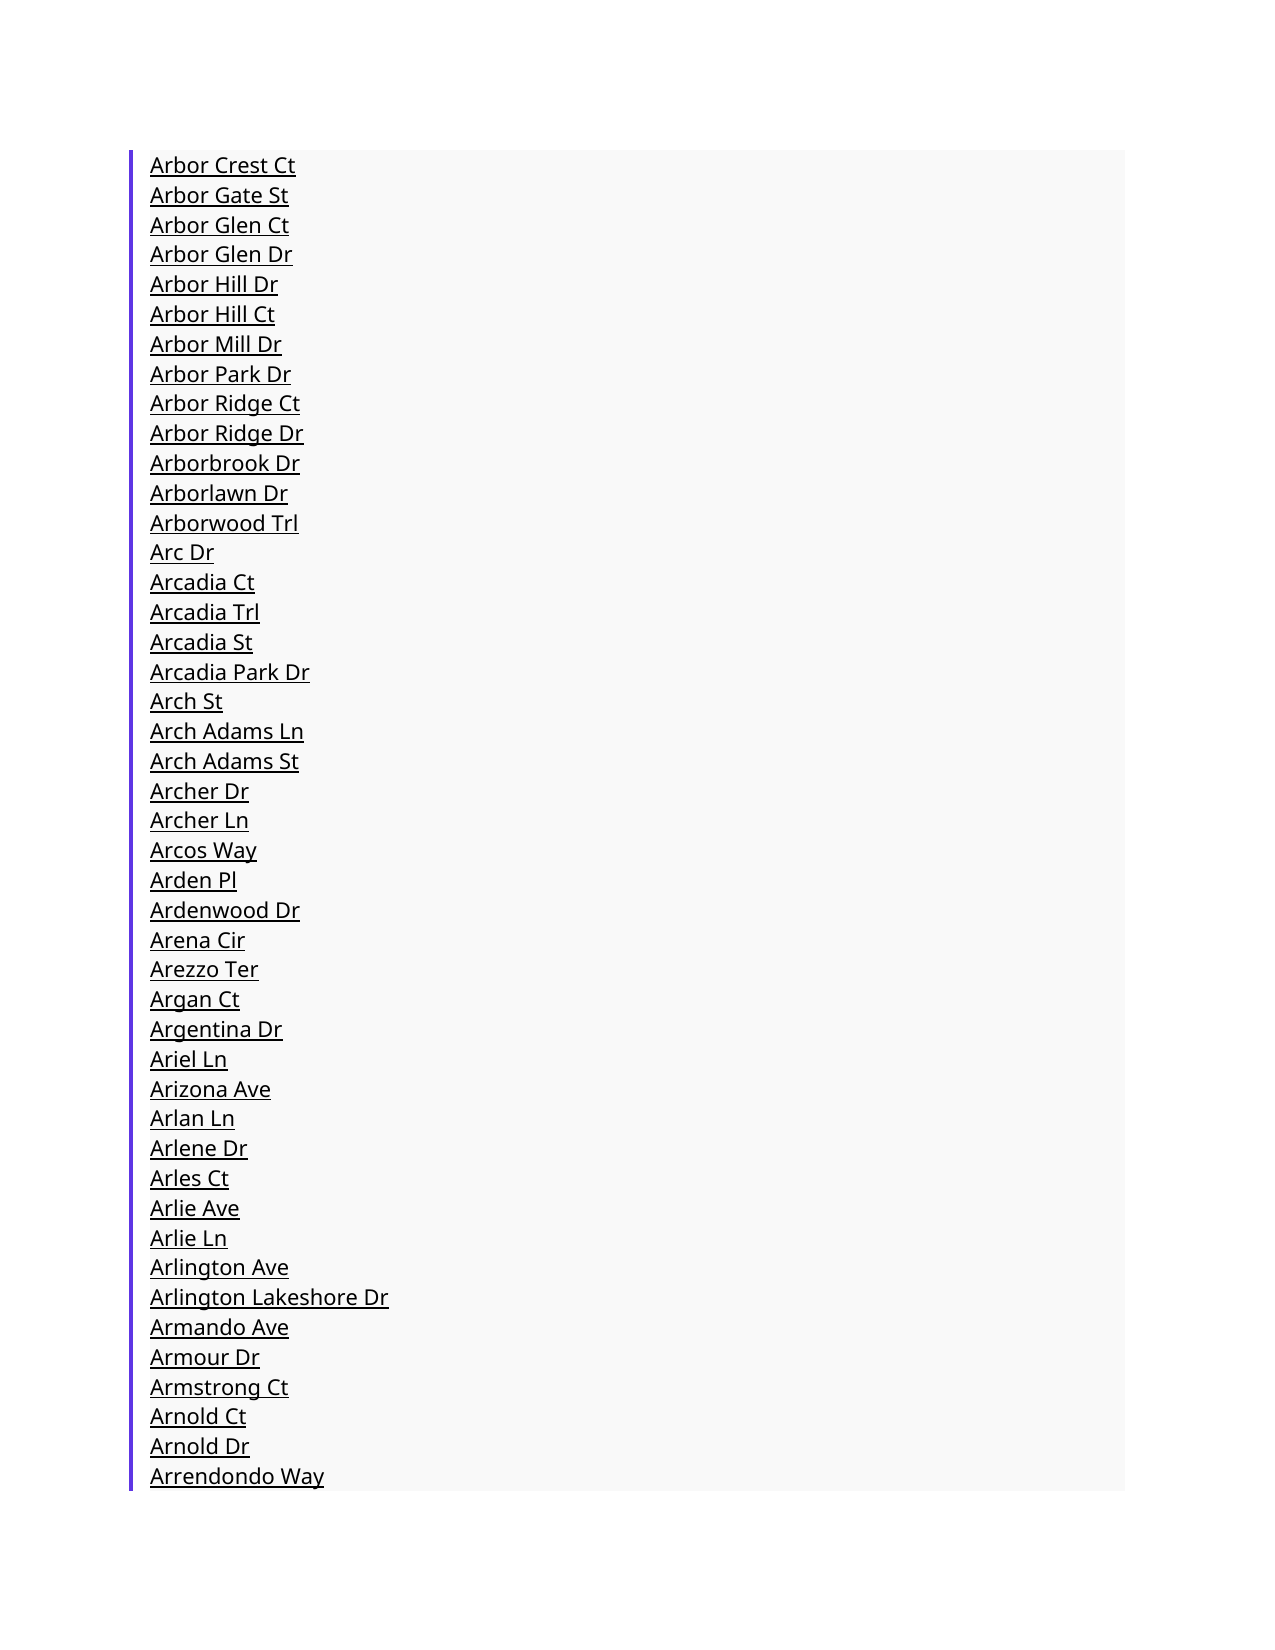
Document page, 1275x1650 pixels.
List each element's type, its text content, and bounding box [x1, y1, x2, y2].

text Arbor Gate St [150, 180, 1125, 209]
text Arbor Park Dr [150, 358, 1125, 388]
text Arborbrook Dr [150, 448, 1125, 478]
text Arbor Crest Ct [150, 150, 1125, 180]
text Armando Ave [150, 1312, 1125, 1342]
text Arezzo Ter [150, 954, 1125, 984]
text Arcadia Trl [150, 597, 1125, 627]
text Arlie Ave [150, 1193, 1125, 1222]
text Arcadia Park Dr [150, 656, 1125, 686]
text Arbor Ridge Ct [150, 388, 1125, 418]
text Argan Ct [150, 984, 1125, 1014]
text Arcadia Ct [150, 567, 1125, 597]
text Arcos Way [150, 835, 1125, 865]
text Arnold Ct [150, 1401, 1125, 1431]
text Arnold Dr [150, 1431, 1125, 1461]
text Argentina Dr [150, 1014, 1125, 1044]
text Arbor Ridge Dr [150, 418, 1125, 448]
text Arbor Hill Ct [150, 299, 1125, 329]
text Arbor Glen Ct [150, 209, 1125, 239]
text Arles Ct [150, 1163, 1125, 1193]
text Arch Adams St [150, 746, 1125, 776]
text Arbor Glen Dr [150, 239, 1125, 269]
text Arizona Ave [150, 1073, 1125, 1103]
text Armour Dr [150, 1342, 1125, 1371]
text Arborlawn Dr [150, 478, 1125, 507]
text Archer Dr [150, 776, 1125, 805]
text Arlie Ln [150, 1222, 1125, 1252]
text Arbor Hill Dr [150, 269, 1125, 299]
text Arlan Ln [150, 1103, 1125, 1133]
text Arch St [150, 686, 1125, 716]
text Ariel Ln [150, 1044, 1125, 1073]
text Arborwood Trl [150, 507, 1125, 537]
text Arc Dr [150, 537, 1125, 567]
text Arcadia St [150, 627, 1125, 656]
text Ardenwood Dr [150, 895, 1125, 924]
text Arbor Mill Dr [150, 329, 1125, 358]
text Arena Cir [150, 924, 1125, 954]
text Arlington Ave [150, 1252, 1125, 1282]
text Archer Ln [150, 805, 1125, 835]
text Armstrong Ct [150, 1371, 1125, 1401]
text Arlene Dr [150, 1133, 1125, 1163]
text Arch Adams Ln [150, 716, 1125, 746]
text Arrendondo Way [150, 1461, 1125, 1491]
text Arden Pl [150, 865, 1125, 895]
text Arlington Lakeshore Dr [150, 1282, 1125, 1312]
